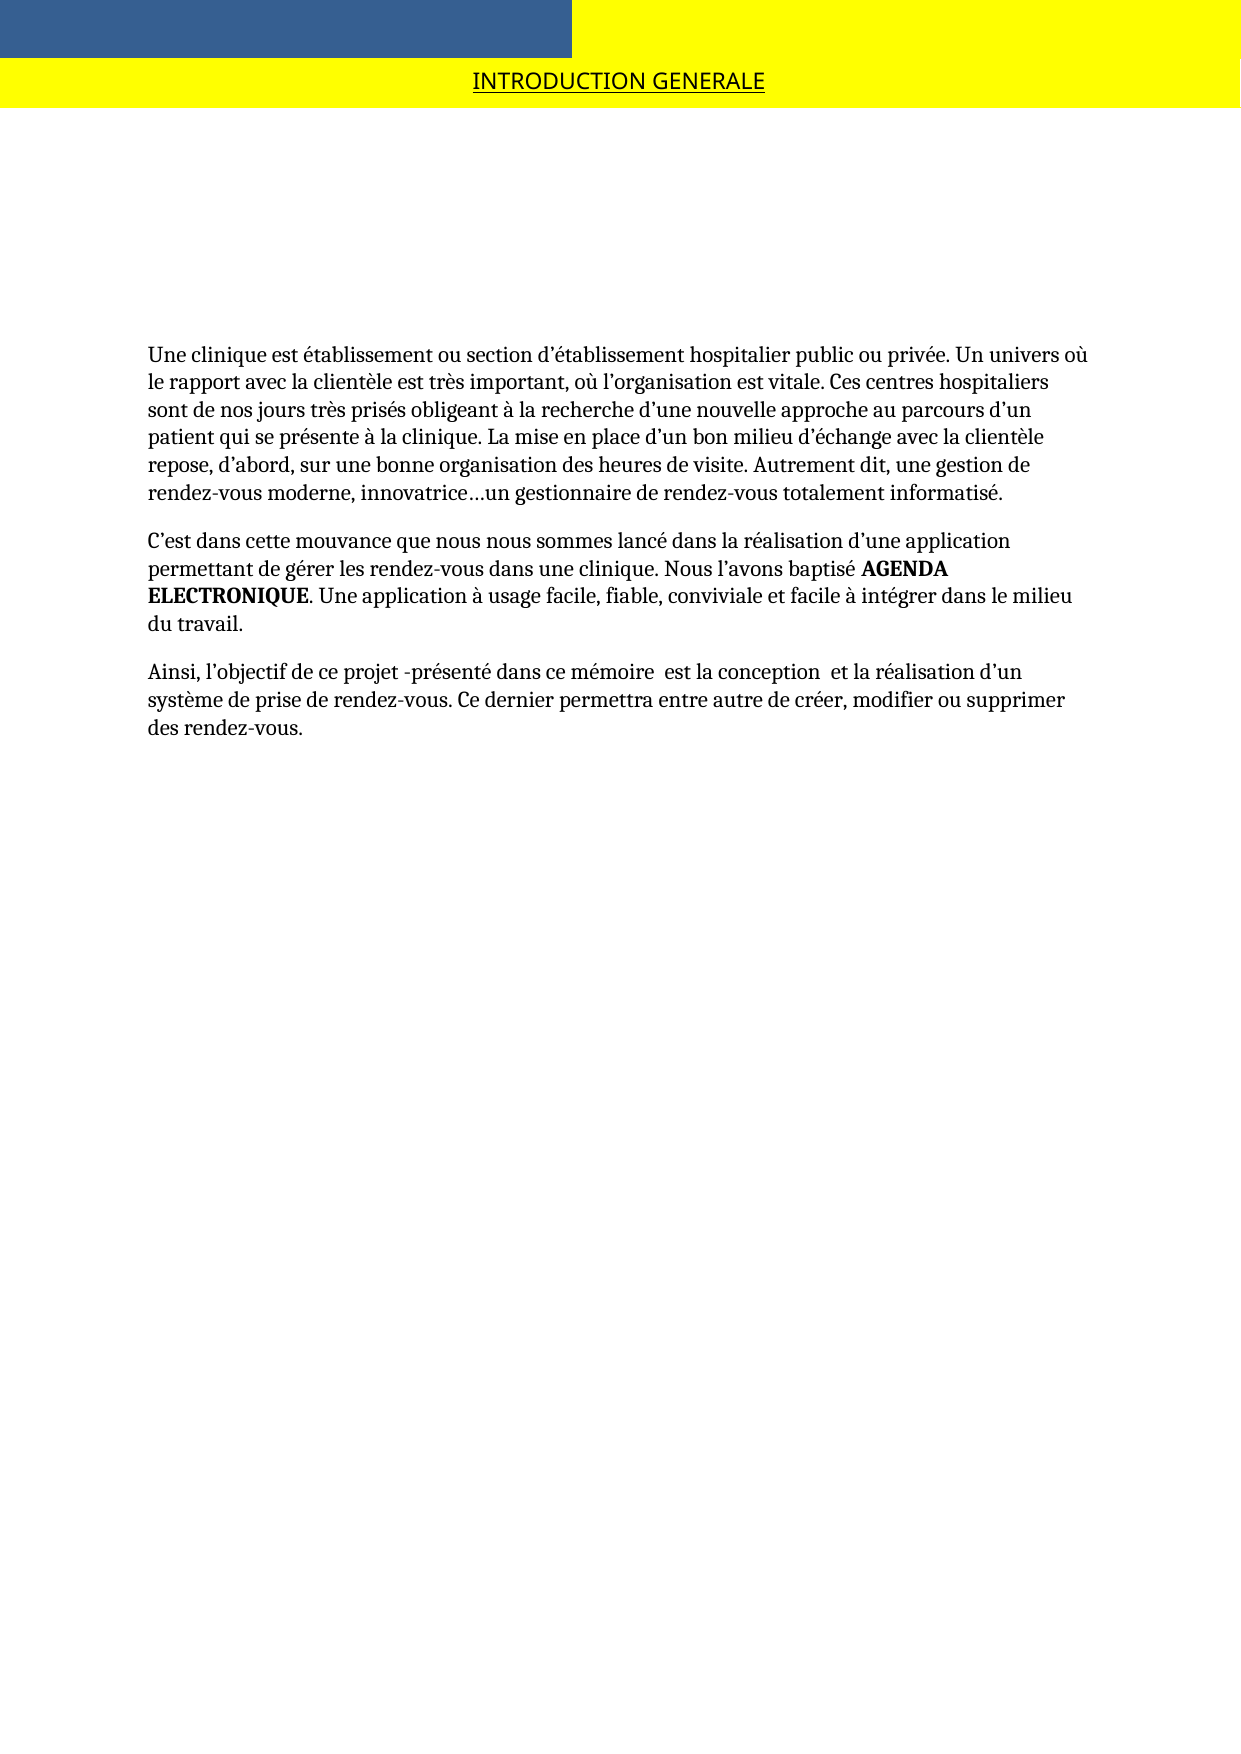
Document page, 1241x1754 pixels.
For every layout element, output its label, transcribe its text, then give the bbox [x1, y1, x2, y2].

text Ainsi, l’objectif de ce projet -présenté dans ce mémoire est la conception et la réalisation d’un système de prise de rendez-vous. Ce dernier permettra entre autre de créer, modifier ou supprimer des rendez-vous. [148, 659, 1093, 741]
text C’est dans cette mouvance que nous nous sommes lancé dans la réalisation d’une application permettant de gérer les rendez-vous dans une clinique. Nous l’avons baptisé AGENDA ELECTRONIQUE. Une application à usage facile, fiable, conviviale et facile à intégrer dans le milieu du travail. [148, 528, 1093, 637]
text Une clinique est établissement ou section d’établissement hospitalier public ou privée. Un univers où le rapport avec la clientèle est très important, où l’organisation est vitale. Ces centres hospitaliers sont de nos jours très prisés obligeant à la recherche d’une nouvelle approche au parcours d’un patient qui se présente à la clinique. La mise en place d’un bon milieu d’échange avec la clientèle repose, d’abord, sur une bonne organisation des heures de visite. Autrement dit, une gestion de rendez-vous moderne, innovatrice…un gestionnaire de rendez-vous totalement informatisé. [148, 341, 1093, 506]
